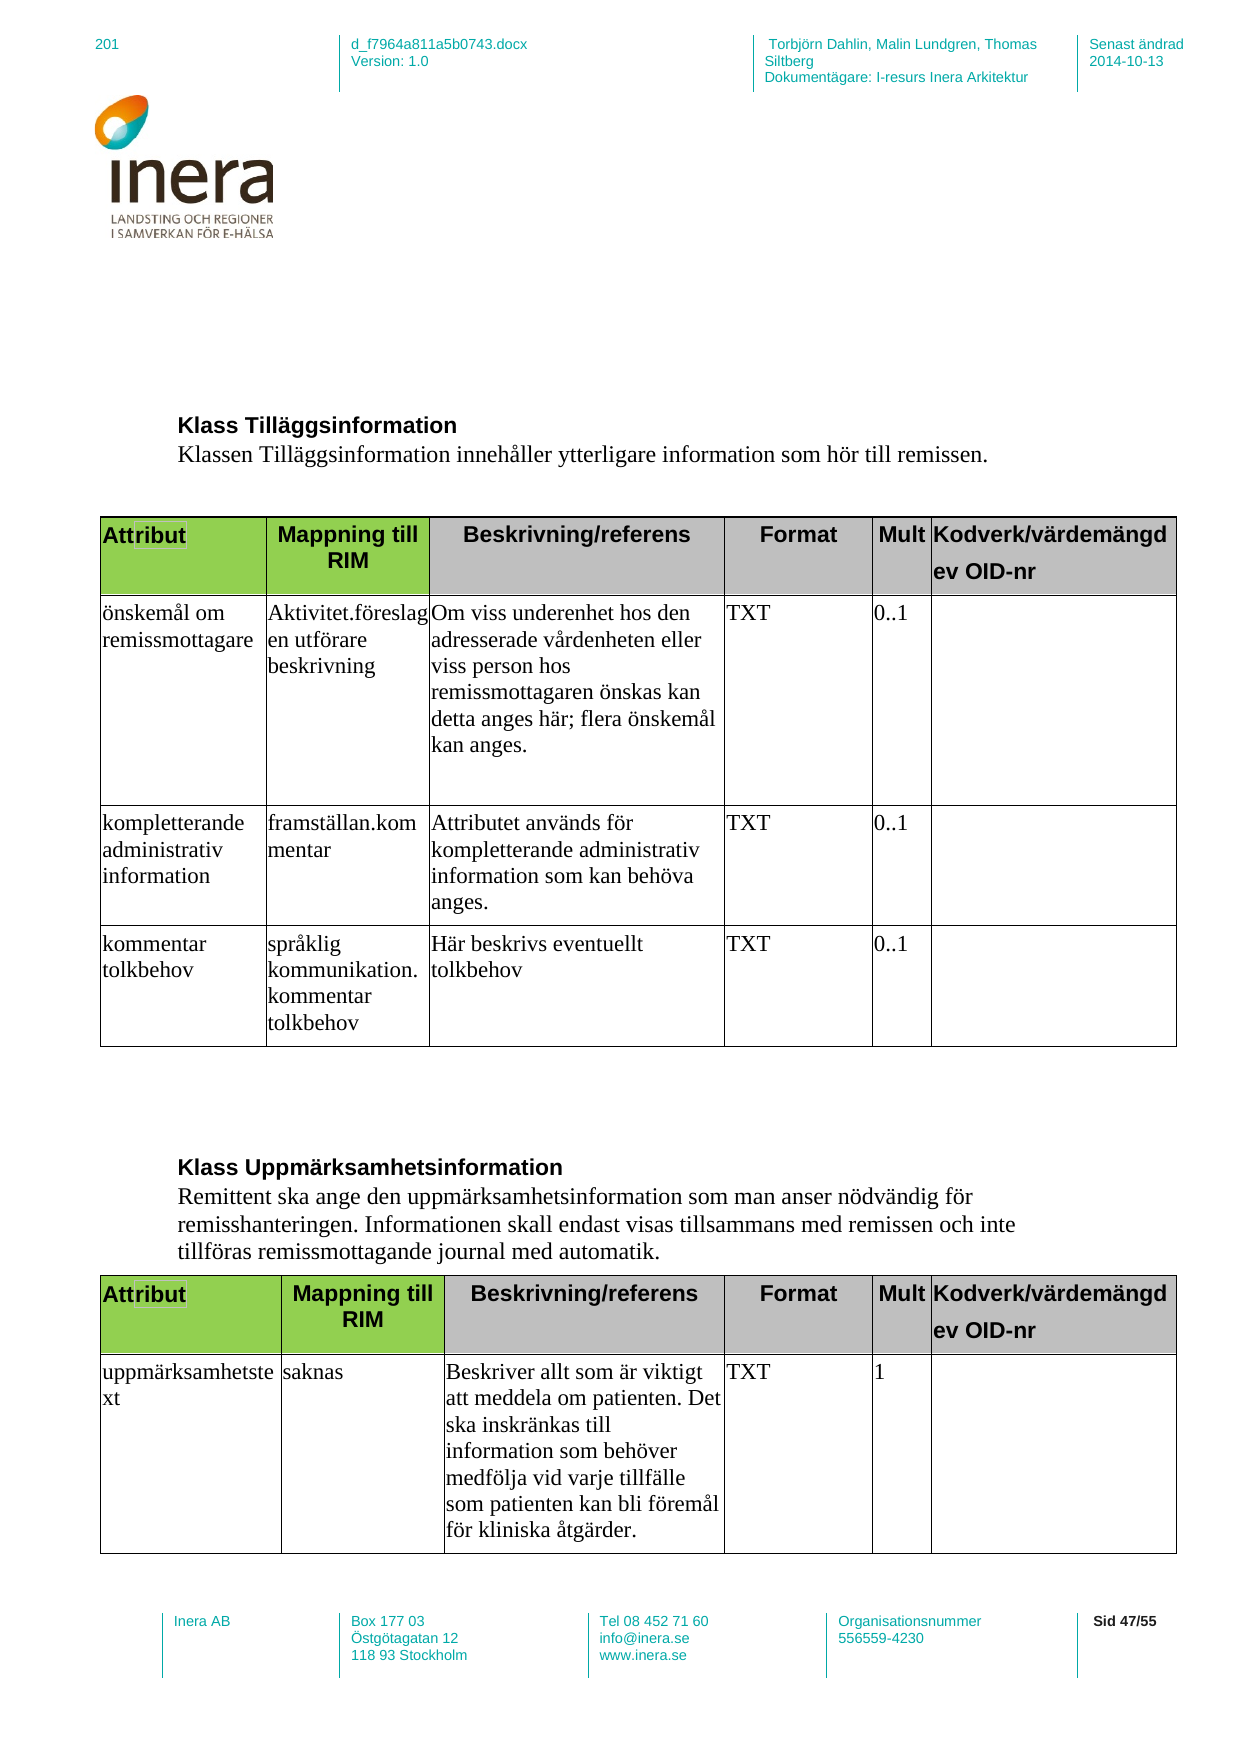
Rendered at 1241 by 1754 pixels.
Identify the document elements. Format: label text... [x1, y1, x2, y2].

table_cell Här beskrivs eventuellt tolkbehov [430, 926, 724, 1046]
subtitle Klass Tilläggsinformation [177, 412, 1063, 438]
text Klassen Tilläggsinformation innehåller ytterligare information som hör till remissen. [177, 440, 1063, 468]
table_cell [932, 596, 1176, 804]
table_cell 0..1 [873, 596, 931, 804]
table_cell TXT [725, 596, 872, 804]
table_header Format [725, 518, 872, 594]
table_cell Om viss underenhet hos den adresserade vårdenheten eller viss person hos remissmottagaren önskas kan detta anges här; flera önskemål kan anges. [430, 596, 724, 804]
table_header Beskrivning/referens [430, 518, 724, 594]
table_header Attribut [101, 518, 266, 594]
table_cell framställan.kommentar [267, 806, 429, 925]
table_header Attribut [101, 1276, 281, 1353]
table_header Kodverk/värdemängd ev OID-nr [932, 1276, 1176, 1353]
table_cell saknas [282, 1355, 444, 1553]
picture [94, 95, 273, 238]
table_cell [932, 926, 1176, 1046]
table_cell uppmärksamhetstext [101, 1355, 281, 1553]
table_cell [932, 1355, 1176, 1553]
table_cell 1 [873, 1355, 931, 1553]
table_cell kompletterande administrativ information [101, 806, 266, 925]
table_cell 0..1 [873, 806, 931, 925]
table_cell TXT [725, 806, 872, 925]
table_cell Aktivitet.föreslagen utförare beskrivning [267, 596, 429, 804]
table_header Mult [873, 518, 931, 594]
table_cell [932, 806, 1176, 925]
table_header Kodverk/värdemängd ev OID-nr [932, 518, 1176, 594]
table_cell TXT [725, 926, 872, 1046]
table_cell Attributet används för kompletterande administrativ information som kan behöva anges. [430, 806, 724, 925]
subtitle Klass Uppmärksamhetsinformation [177, 1153, 1063, 1180]
table_header Mappning till RIM [282, 1276, 444, 1353]
table_cell önskemål om remissmottagare [101, 596, 266, 804]
table_header Beskrivning/referens [445, 1276, 724, 1353]
table_cell TXT [725, 1355, 872, 1553]
table_cell 0..1 [873, 926, 931, 1046]
table_header Mult [873, 1276, 931, 1353]
table_cell språklig kommunikation.kommentar tolkbehov [267, 926, 429, 1046]
table_cell kommentar tolkbehov [101, 926, 266, 1046]
table_header Format [725, 1276, 872, 1353]
table_header Mappning till RIM [267, 518, 429, 594]
